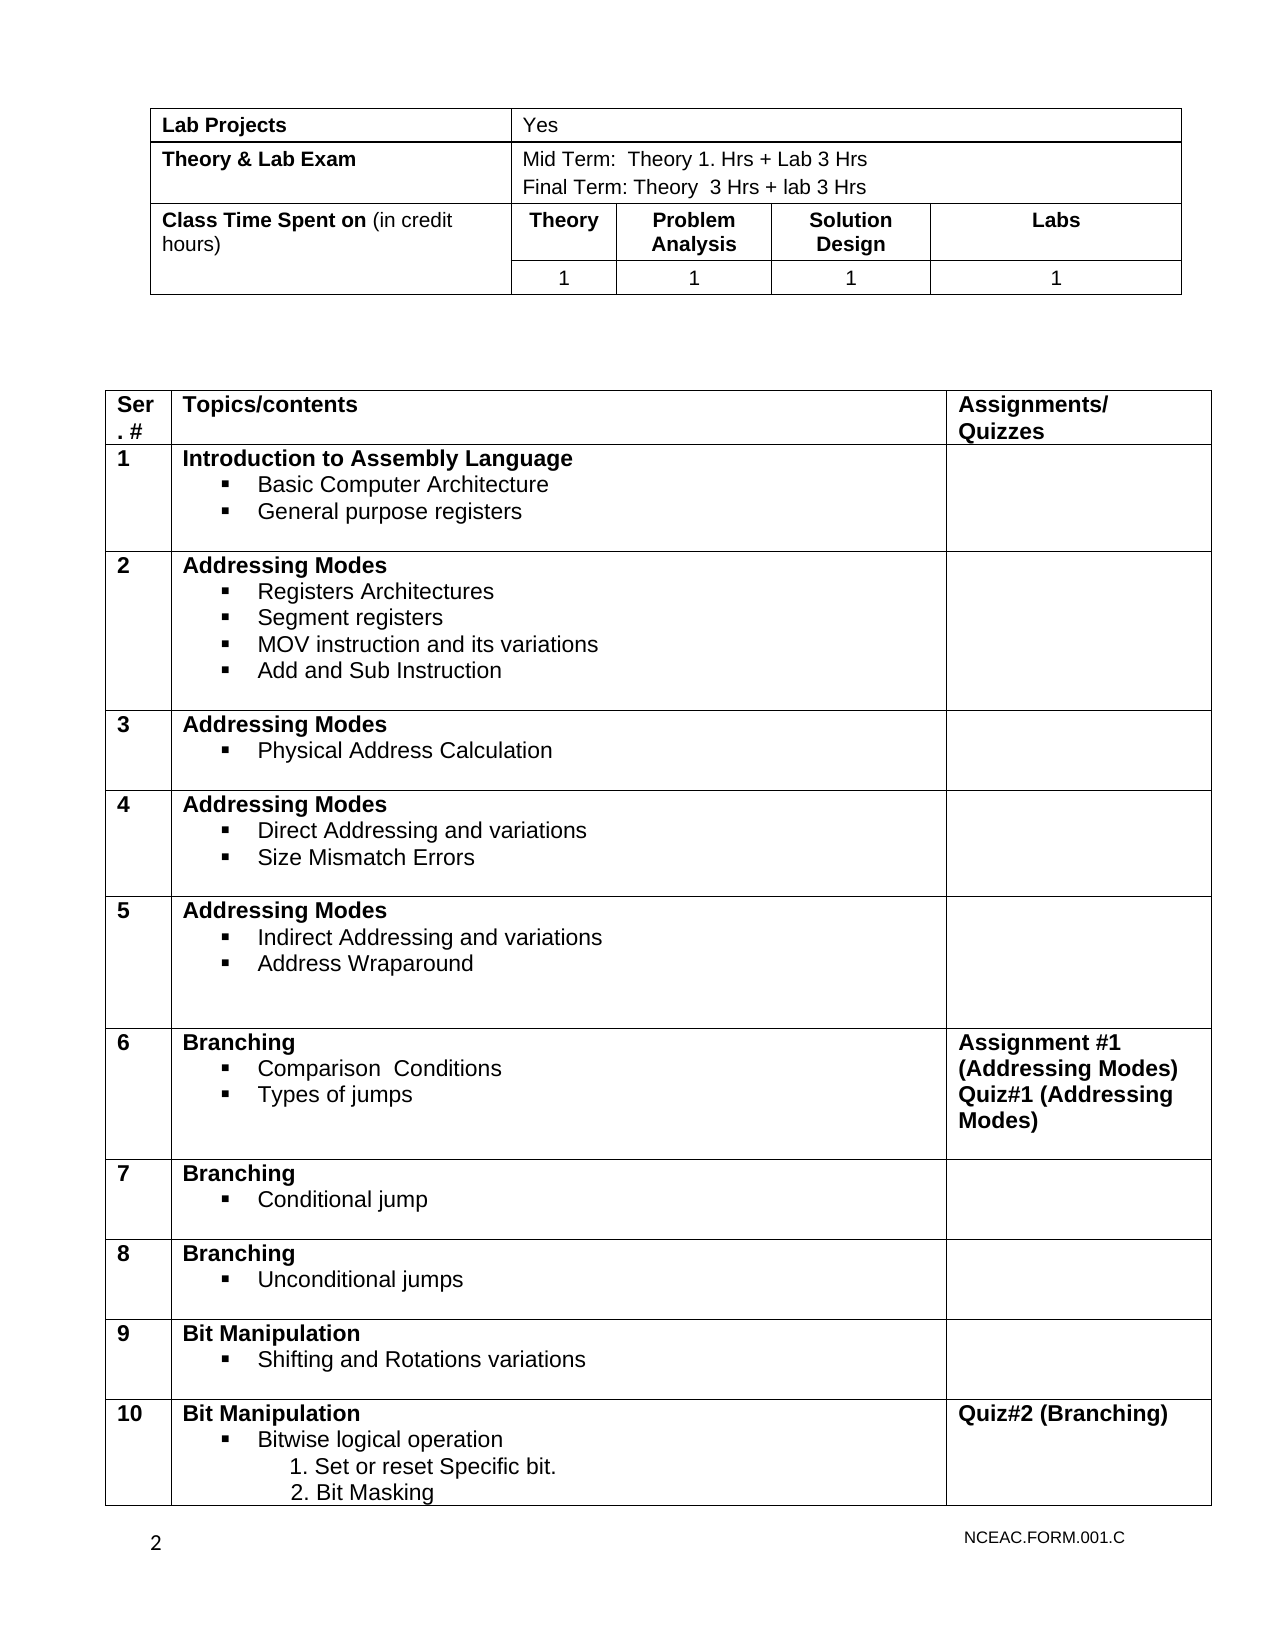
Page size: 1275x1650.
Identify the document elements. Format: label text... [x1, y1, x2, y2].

table_cell 6 [106, 1029, 171, 1158]
table_cell Bit Manipulation Shifting and Rotations variations [172, 1320, 946, 1399]
table_cell [947, 552, 1211, 710]
table_cell Mid Term: Theory 1. Hrs + Lab 3 Hrs Final Term: Theory 3 Hrs + lab 3 Hrs [512, 143, 1181, 203]
table_cell 4 [106, 791, 171, 896]
table_header Topics/contents [172, 391, 946, 444]
table_cell Solution Design [772, 204, 930, 260]
table_cell Theory & Lab Exam [151, 143, 511, 203]
table_cell Lab Projects [151, 109, 511, 141]
table_cell 7 [106, 1160, 171, 1239]
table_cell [172, 1400, 946, 1505]
table_header Ser. # [106, 391, 171, 444]
table_cell [947, 1240, 1211, 1319]
table_cell [947, 1160, 1211, 1239]
table_cell [947, 711, 1211, 790]
table_cell 1 [772, 261, 930, 293]
table_cell 1 [512, 261, 616, 293]
table_cell Yes [512, 109, 1181, 141]
table_cell [947, 897, 1211, 1027]
table_cell Introduction to Assembly Language Basic Computer Architecture General purpose registers [172, 445, 946, 551]
table_cell [947, 445, 1211, 551]
table_cell Problem Analysis [617, 204, 771, 260]
table_cell Assignment #1 (Addressing Modes) Quiz#1 (Addressing Modes) [947, 1029, 1211, 1158]
table_cell Labs [931, 204, 1181, 260]
table_cell [947, 791, 1211, 896]
table_cell [947, 1320, 1211, 1399]
table_cell 1 [106, 445, 171, 551]
table_cell 9 [106, 1320, 171, 1399]
table_cell Theory [512, 204, 616, 260]
table_cell Branching Unconditional jumps [172, 1240, 946, 1319]
table_cell 1 [931, 261, 1181, 293]
table_header Assignments/ Quizzes [947, 391, 1211, 444]
table_cell 2 [106, 552, 171, 710]
table_cell Addressing Modes Direct Addressing and variations Size Mismatch Errors [172, 791, 946, 896]
table_cell 8 [106, 1240, 171, 1319]
table_cell Addressing Modes Indirect Addressing and variations Address Wraparound [172, 897, 946, 1027]
table_cell 10 [106, 1400, 171, 1505]
table_cell Class Time Spent on (in credit hours) [151, 204, 511, 293]
table_cell Branching Comparison Conditions Types of jumps [172, 1029, 946, 1158]
table_cell Addressing Modes Physical Address Calculation [172, 711, 946, 790]
table_cell Quiz#2 (Branching) [947, 1400, 1211, 1505]
table_cell 1 [617, 261, 771, 293]
table_cell Branching Conditional jump [172, 1160, 946, 1239]
table_cell Addressing Modes Registers Architectures Segment registers MOV instruction and its variations Add and Sub Instruction [172, 552, 946, 710]
table_cell 3 [106, 711, 171, 790]
table_cell 5 [106, 897, 171, 1027]
